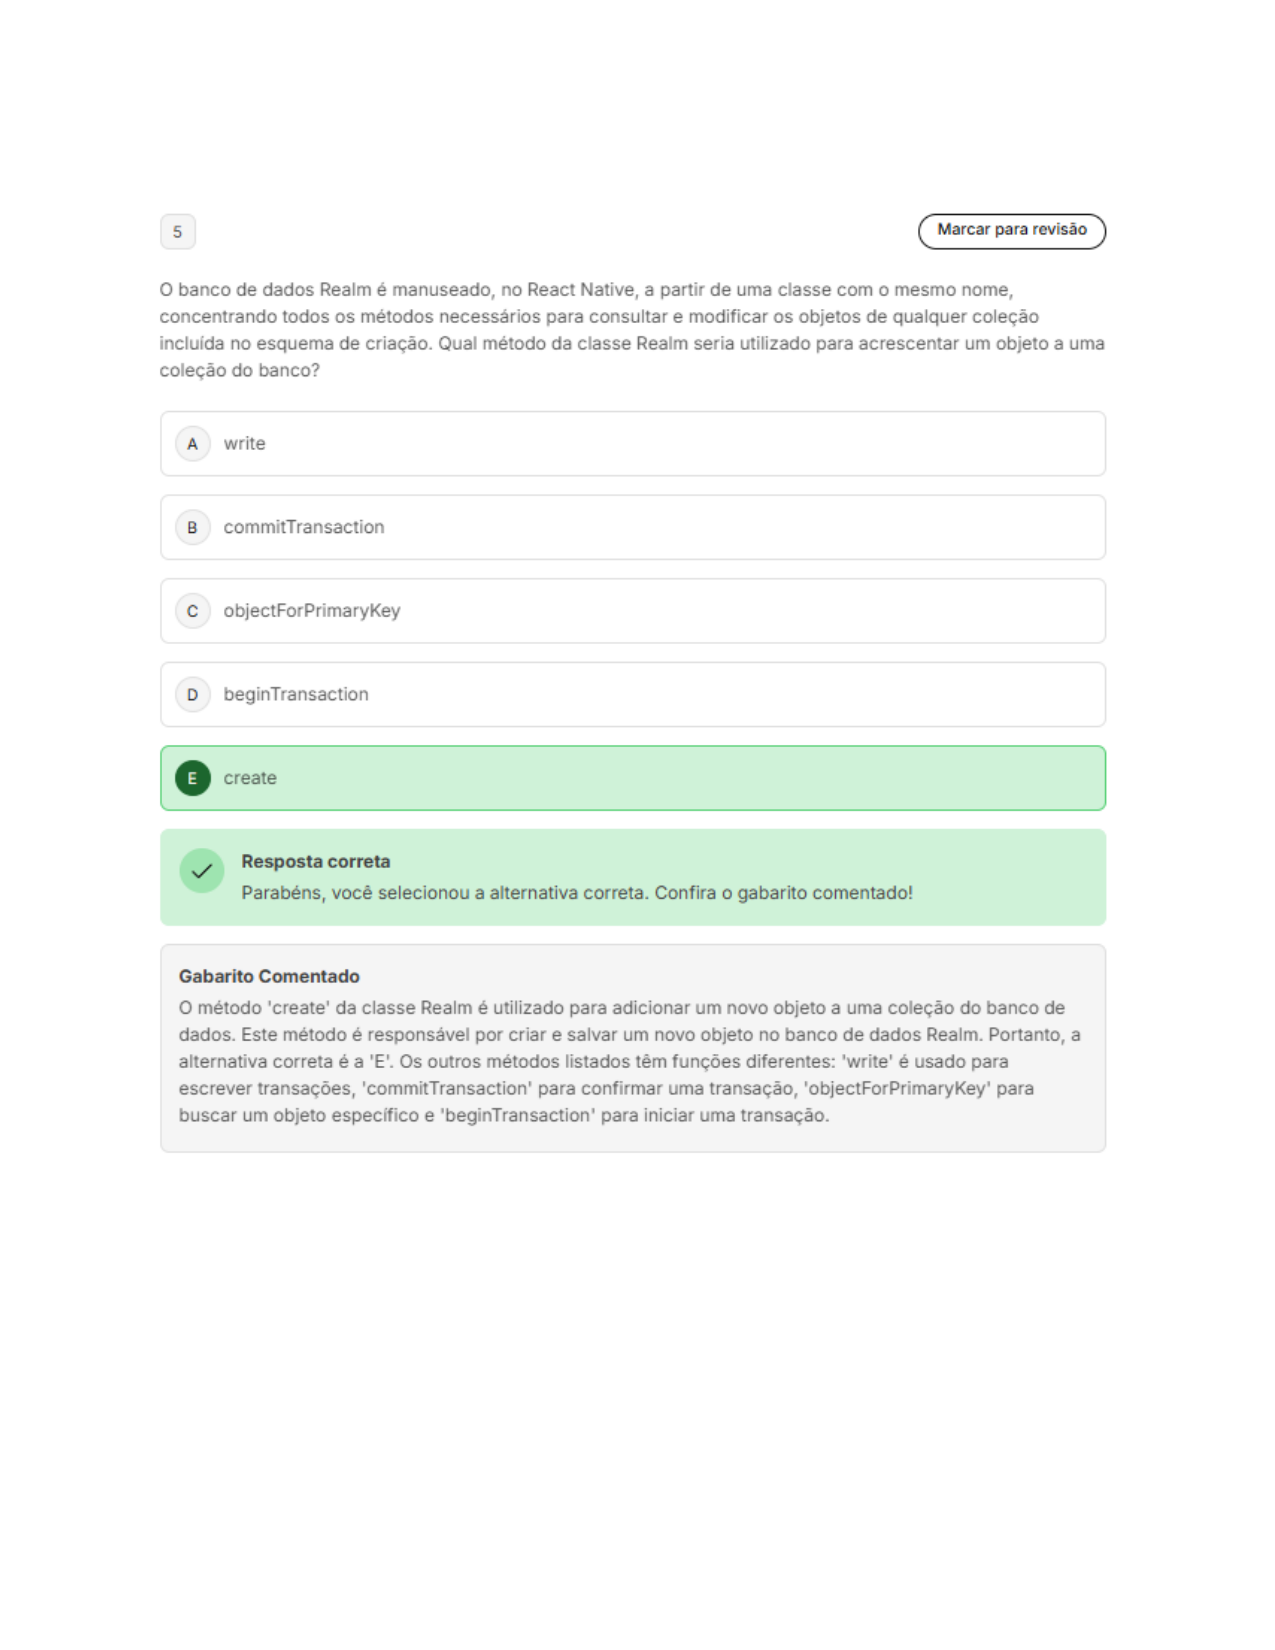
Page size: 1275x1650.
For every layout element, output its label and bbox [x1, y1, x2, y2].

picture [150, 205, 1125, 1168]
